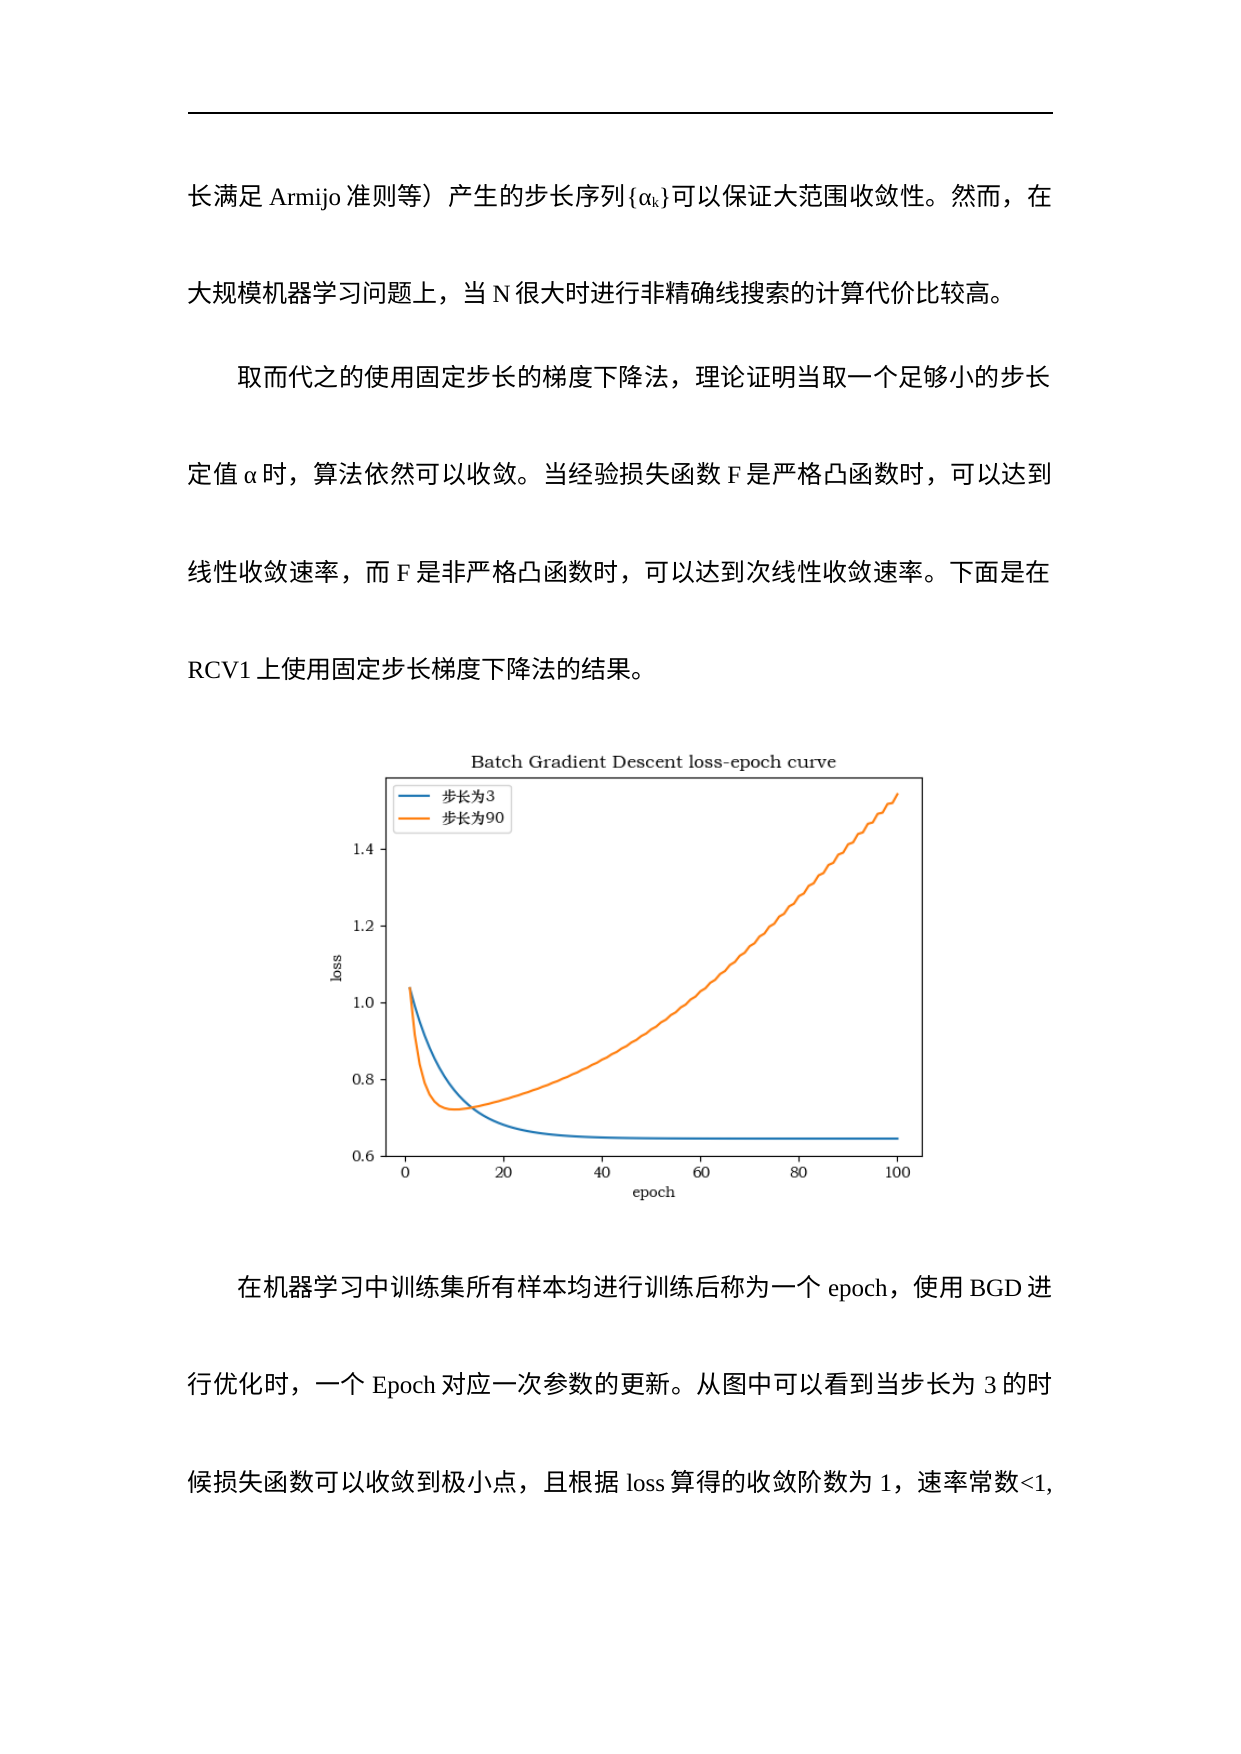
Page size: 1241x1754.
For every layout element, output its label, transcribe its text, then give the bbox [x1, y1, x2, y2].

picture [299, 718, 991, 1210]
text 取而代之的使用固定步长的梯度下降法，理论证明当取一个足够小的步长定值α时，算法依然可以收敛。当经验损失函数F是严格凸函数时，可以达到线性收敛速率，而F是非严格凸函数时，可以达到次线性收敛速率。下面是在RCV1上使用固定步长梯度下降法的结果。 [187, 343, 1053, 700]
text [187, 162, 1053, 324]
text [187, 1253, 1053, 1513]
